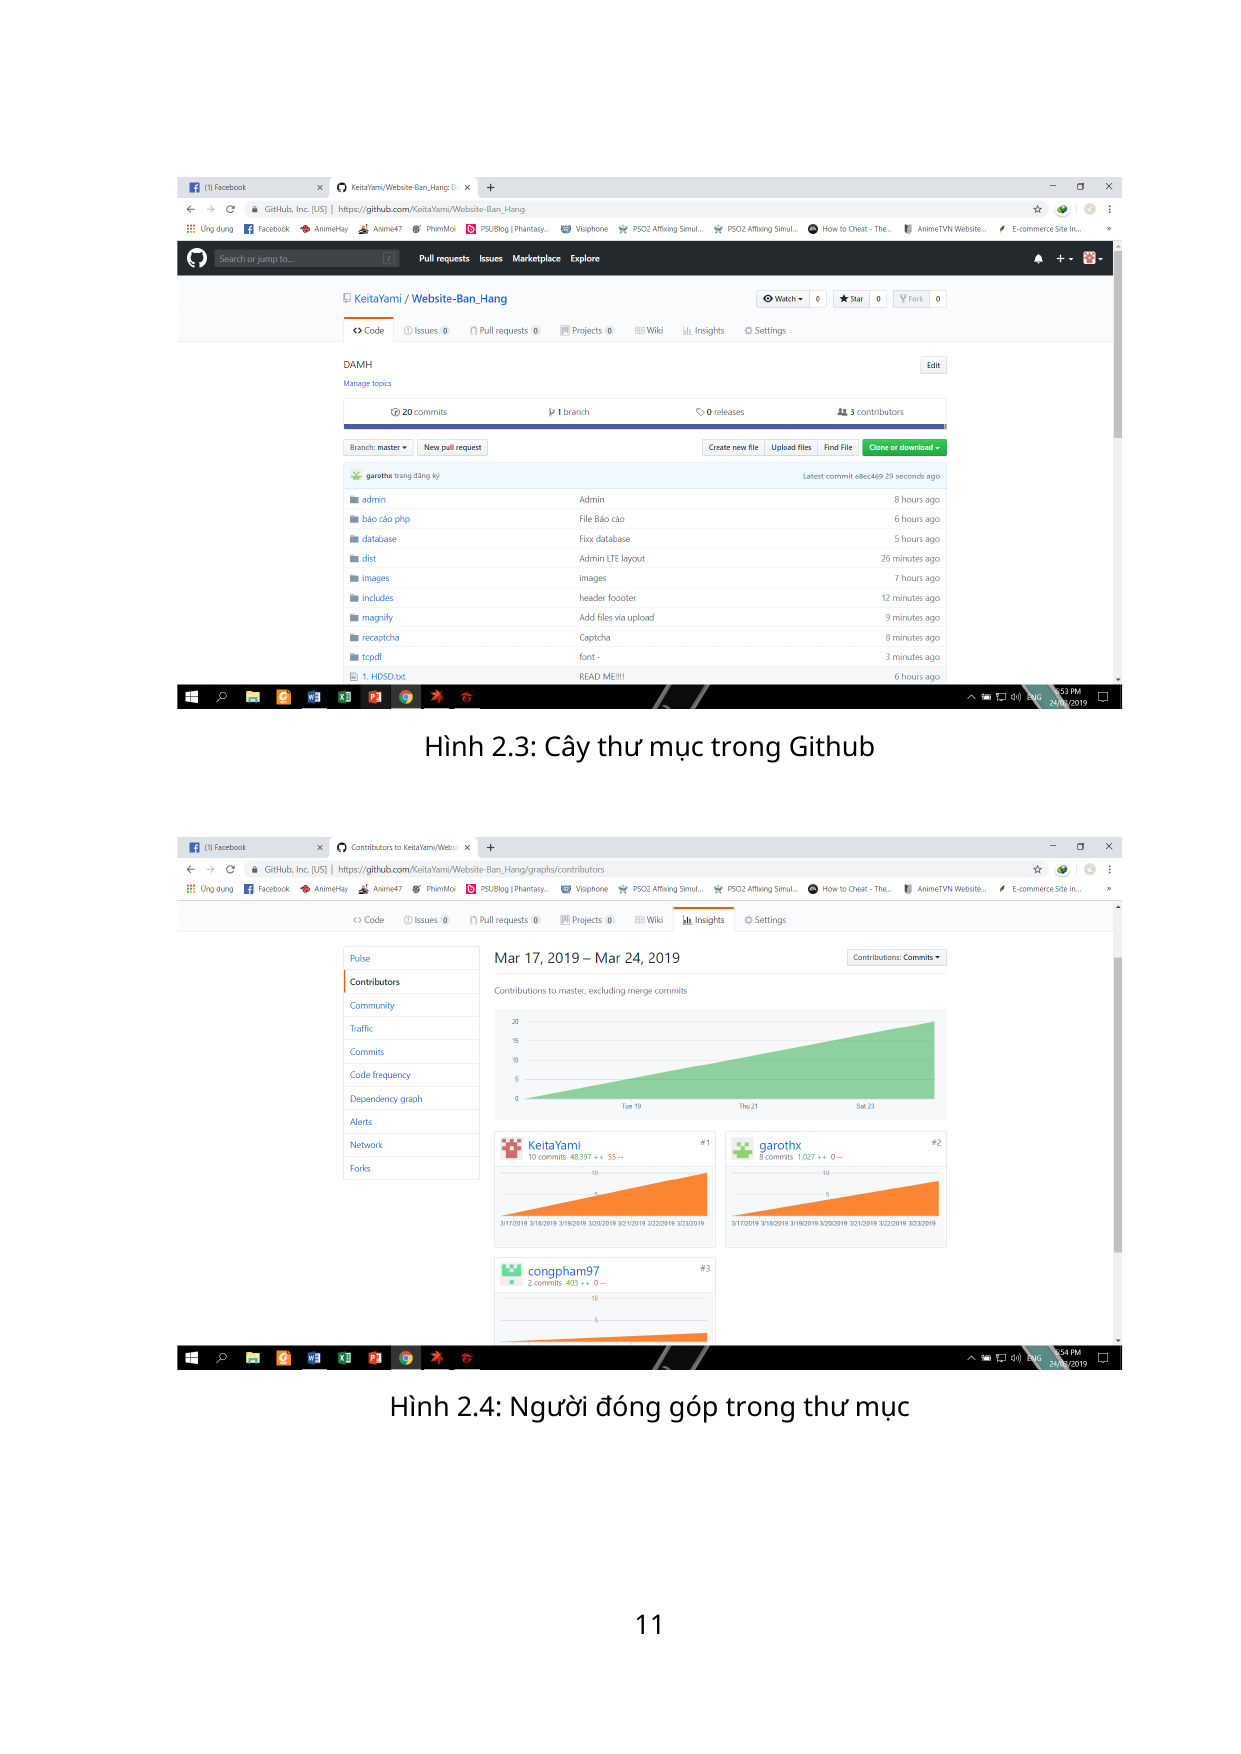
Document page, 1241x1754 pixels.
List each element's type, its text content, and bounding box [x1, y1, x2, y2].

text Hình 2.3: Cây thư mục trong Github [177, 727, 1122, 764]
picture [177, 837, 1123, 1370]
picture [177, 177, 1123, 709]
text Hình 2.4: Người đóng góp trong thư mục [177, 1388, 1122, 1424]
